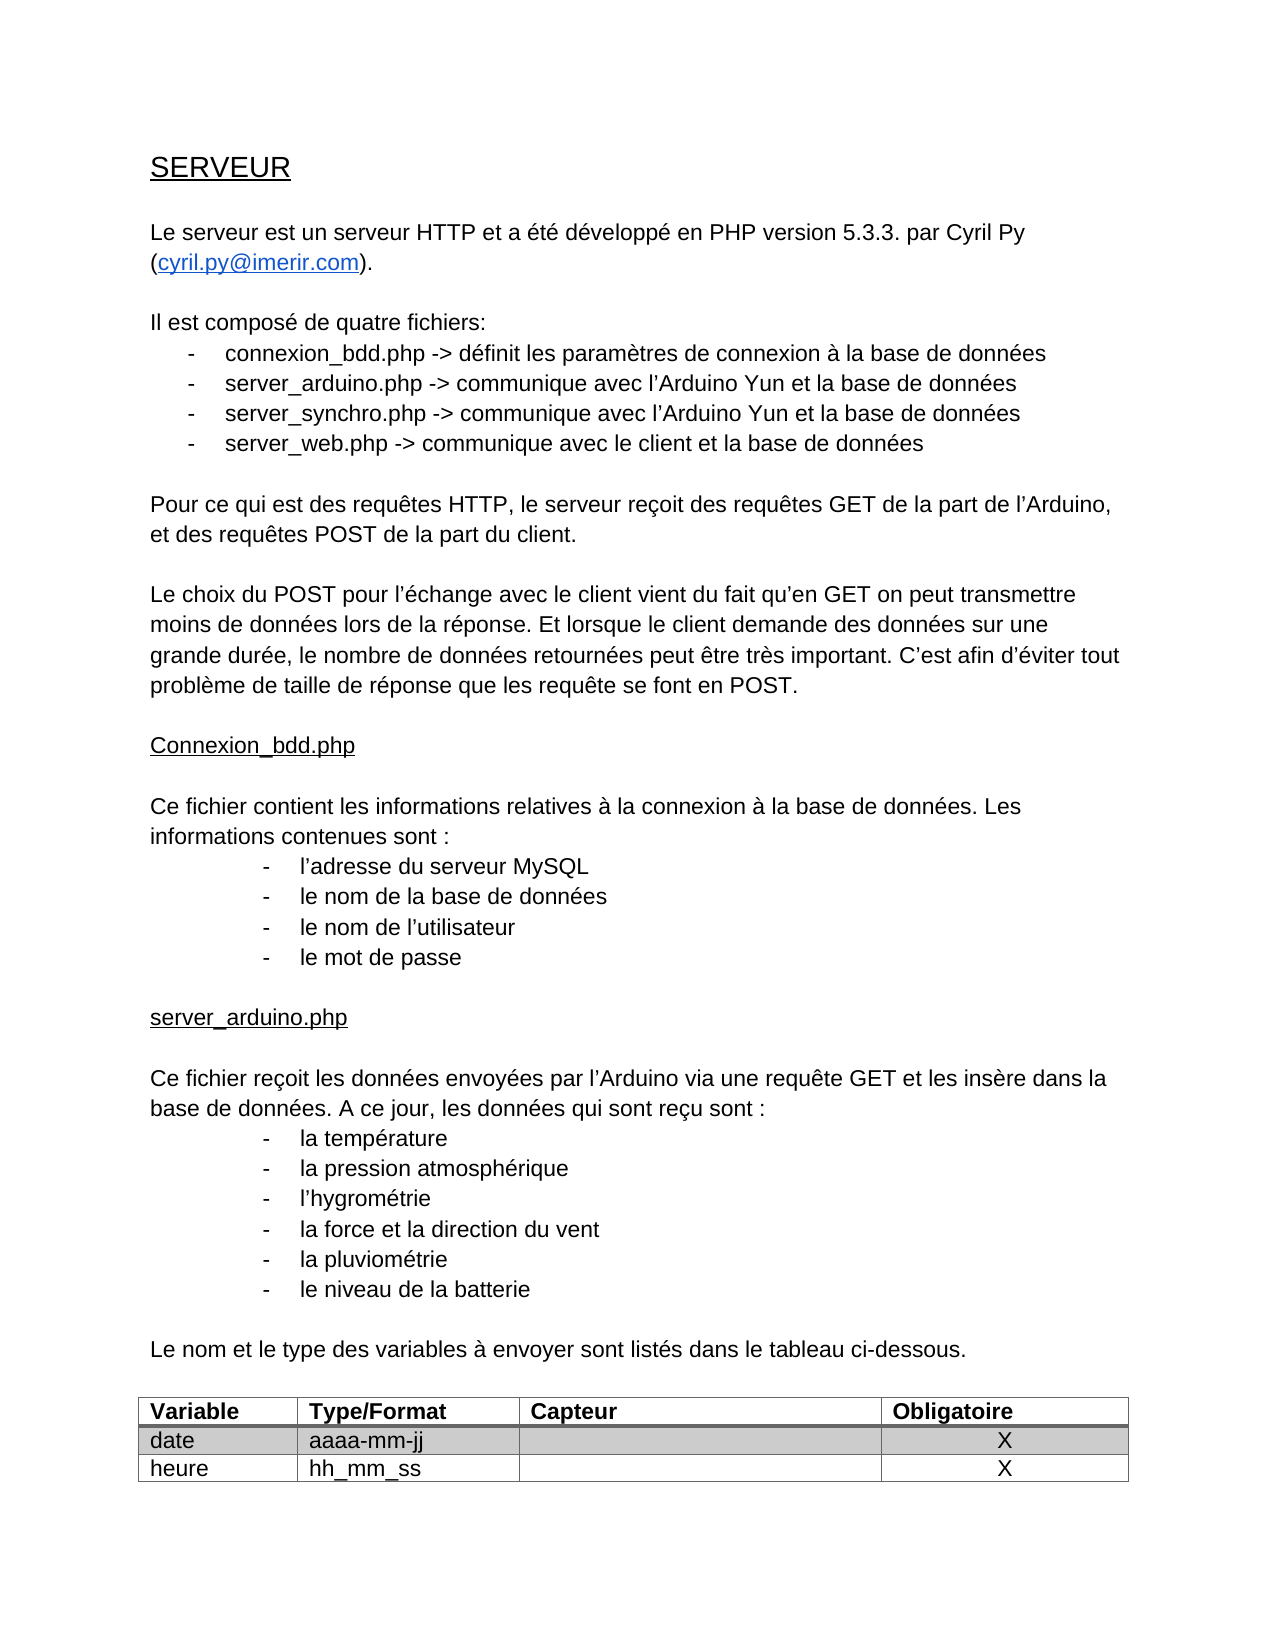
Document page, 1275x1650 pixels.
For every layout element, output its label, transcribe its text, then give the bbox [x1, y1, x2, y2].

list la température [225, 1125, 1125, 1151]
table_cell [520, 1455, 881, 1481]
table_header Capteur [520, 1398, 881, 1424]
text Il est composé de quatre fichiers: [150, 309, 1125, 336]
list le nom de la base de données [225, 883, 1125, 910]
list l’adresse du serveur MySQL [225, 853, 1125, 879]
table_header Variable [139, 1398, 297, 1424]
text Le choix du POST pour l’échange avec le client vient du fait qu’en GET on peut transmettre moins de données lors de la réponse. Et lorsque le client demande des données sur une grande durée, le nombre de données retournées peut être très important. C’est afin d’éviter tout problème de taille de réponse que les requête se font en POST. [150, 581, 1125, 698]
list connexion_bdd.php -> définit les paramètres de connexion à la base de données [187, 339, 1125, 366]
list server_synchro.php -> communique avec l’Arduino Yun et la base de données [187, 400, 1125, 426]
table_header Type/Format [298, 1398, 519, 1424]
list le mot de passe [225, 944, 1125, 970]
list server_arduino.php -> communique avec l’Arduino Yun et la base de données [187, 370, 1125, 396]
table_header Obligatoire [882, 1398, 1128, 1424]
list le nom de l’utilisateur [225, 913, 1125, 940]
table_cell X [882, 1428, 1128, 1454]
table_cell heure [139, 1455, 297, 1481]
list l’hygrométrie [225, 1185, 1125, 1212]
list server_web.php -> communique avec le client et la base de données [187, 430, 1125, 457]
text Le nom et le type des variables à envoyer sont listés dans le tableau ci-dessous. [150, 1336, 1125, 1363]
text Ce fichier contient les informations relatives à la connexion à la base de données. Les informations contenues sont : [150, 793, 1125, 849]
table_cell [520, 1428, 881, 1454]
table_cell X [882, 1455, 1128, 1481]
text Le serveur est un serveur HTTP et a été développé en PHP version 5.3.3. par Cyril Py (cyril.py@imerir.com). [150, 219, 1125, 275]
text Connexion_bdd.php [150, 732, 1125, 759]
text Pour ce qui est des requêtes HTTP, le serveur reçoit des requêtes GET de la part de l’Arduino, et des requêtes POST de la part du client. [150, 491, 1125, 547]
list la pression atmosphérique [225, 1155, 1125, 1182]
table_cell hh_mm_ss [298, 1455, 519, 1481]
text server_arduino.php [150, 1004, 1125, 1031]
list le niveau de la batterie [225, 1276, 1125, 1302]
table_cell date [139, 1428, 297, 1454]
text SERVEUR [150, 150, 1125, 183]
list la force et la direction du vent [225, 1216, 1125, 1242]
table_cell aaaa-mm-jj [298, 1428, 519, 1454]
list la pluviométrie [225, 1246, 1125, 1272]
text Ce fichier reçoit les données envoyées par l’Arduino via une requête GET et les insère dans la base de données. A ce jour, les données qui sont reçu sont : [150, 1064, 1125, 1121]
